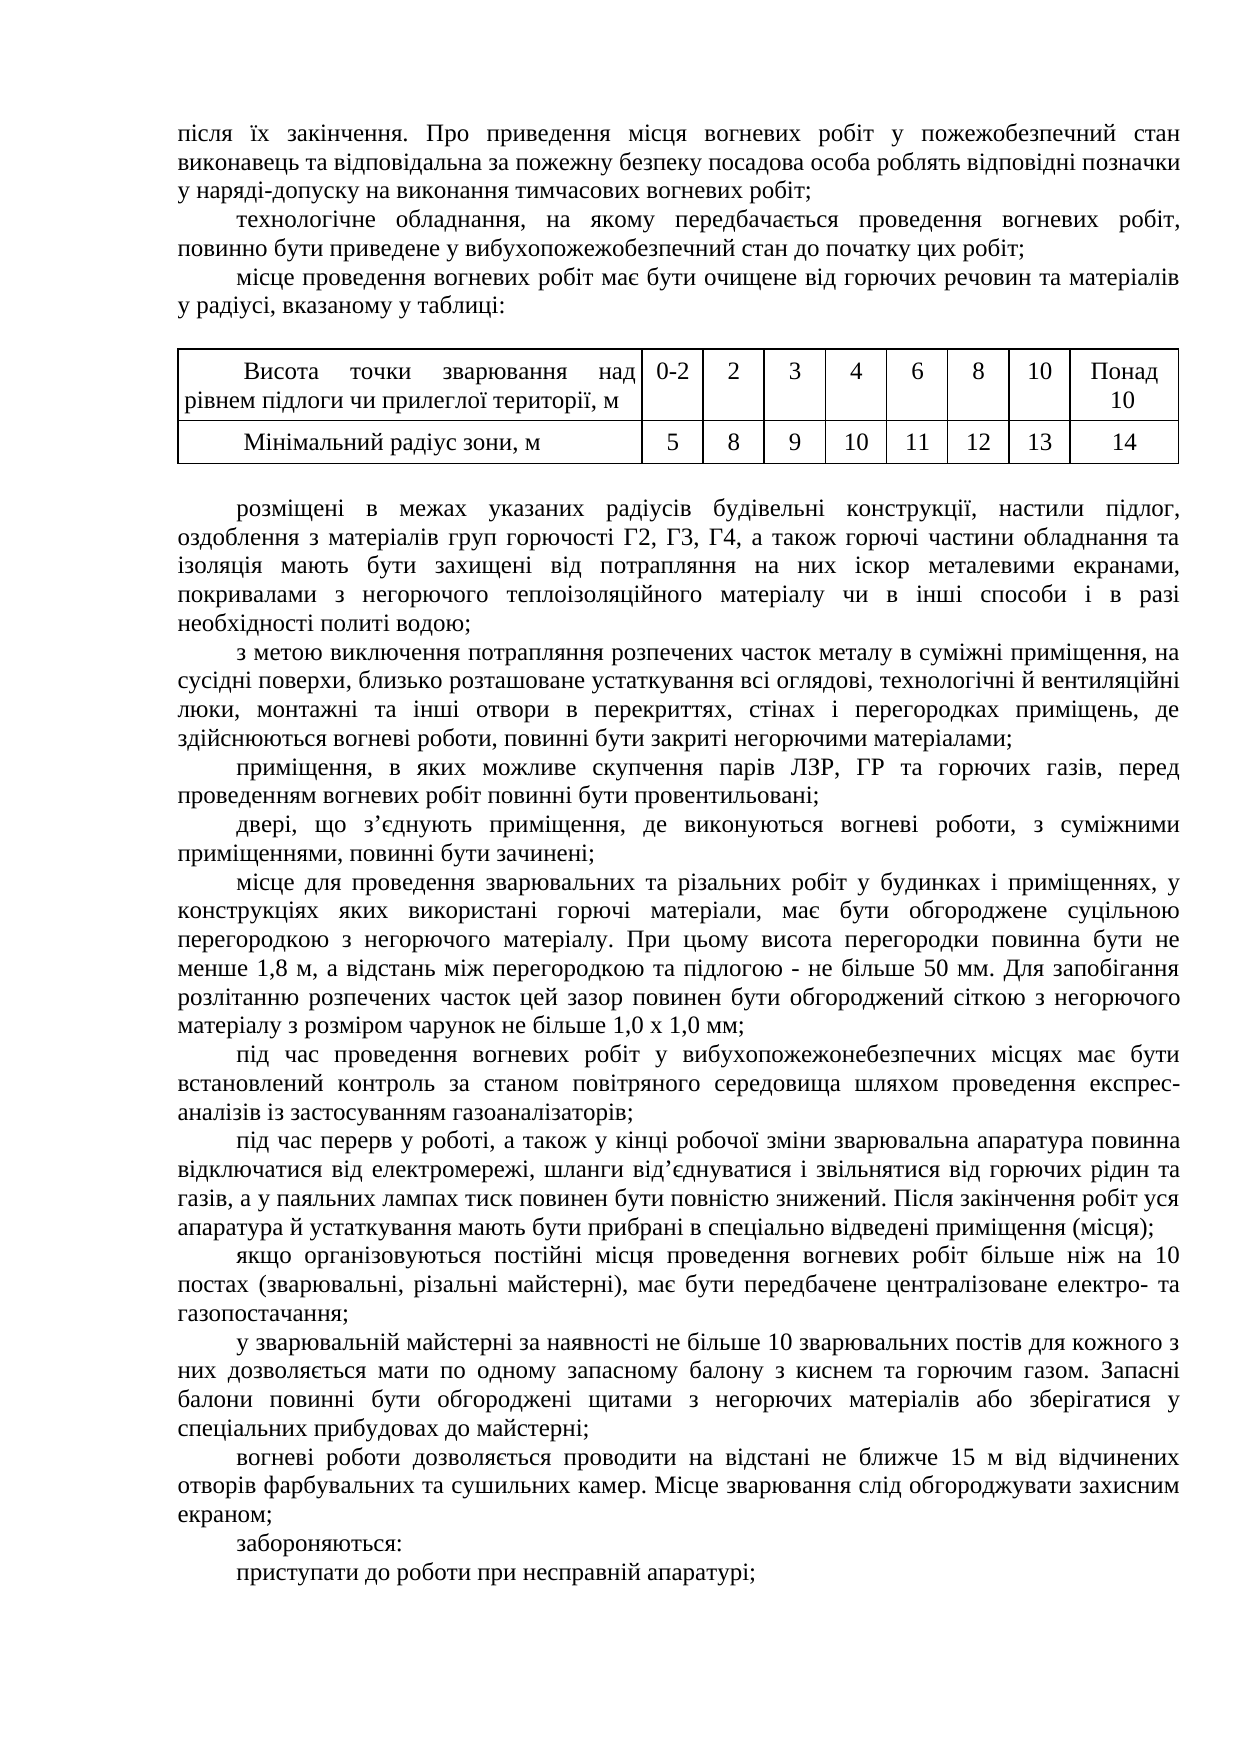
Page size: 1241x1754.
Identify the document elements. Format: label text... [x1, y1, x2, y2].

text під час перерв у роботі, а також у кінці робочої зміни зварювальна апаратура повинна відключатися від електромережі, шланги від’єднуватися і звільнятися від горючих рідин та газів, а у паяльних лампах тиск повинен бути повністю знижений. Після закінчення робіт уся апаратура й устаткування мають бути прибрані в спеціально відведені приміщення (місця); [177, 1125, 1181, 1240]
table_cell 5 [643, 421, 702, 462]
table_header 4 [826, 350, 886, 420]
table_header 3 [765, 350, 825, 420]
text приміщення, в яких можливе скупчення парів ЛЗР, ГР та горючих газів, перед проведенням вогневих робіт повинні бути провентильовані; [177, 752, 1181, 809]
text двері, що з’єднують приміщення, де виконуються вогневі роботи, з суміжними приміщеннями, повинні бути зачинені; [177, 809, 1181, 867]
text під час проведення вогневих робіт у вибухопожежонебезпечних місцях має бути встановлений контроль за станом повітряного середовища шляхом проведення експрес-аналізів із застосуванням газоаналізаторів; [177, 1039, 1181, 1125]
table_header 6 [887, 350, 947, 420]
text вогневі роботи дозволяється проводити на відстані не ближче 15 м від відчинених отворів фарбувальних та сушильних камер. Місце зварювання слід обгороджувати захисним екраном; [177, 1442, 1181, 1528]
table_header 10 [1010, 350, 1069, 420]
text у зварювальній майстерні за наявності не більше 10 зварювальних постів для кожного з них дозволяється мати по одному запасному балону з киснем та горючим газом. Запасні балони повинні бути обгороджені щитами з негорючих матеріалів або зберігатися у спеціальних прибудовах до майстерні; [177, 1327, 1181, 1442]
text з метою виключення потрапляння розпечених часток металу в суміжні приміщення, на сусідні поверхи, близько розташоване устаткування всі оглядові, технологічні й вентиляційні люки, монтажні та інші отвори в перекриттях, стінах і перегородках приміщень, де здійснюються вогневі роботи, повинні бути закриті негорючими матеріалами; [177, 637, 1181, 752]
text якщо організовуються постійні місця проведення вогневих робіт більше ніж на 10 постах (зварювальні, різальні майстерні), має бути передбачене централізоване електро- та газопостачання; [177, 1240, 1181, 1327]
text забороняються: [177, 1528, 1181, 1557]
table_header Понад 10 [1071, 350, 1178, 420]
text місце проведення вогневих робіт має бути очищене від горючих речовин та матеріалів у радіусі, вказаному у таблиці: [177, 262, 1181, 319]
text розміщені в межах указаних радіусів будівельні конструкції, настили підлог, оздоблення з матеріалів груп горючості Г2, Г3, Г4, а також горючі частини обладнання та ізоляція мають бути захищені від потрапляння на них іскор металевими екранами, покривалами з негорючого теплоізоляційного матеріалу чи в інші способи і в разі необхідності политі водою; [177, 493, 1181, 637]
table_cell 8 [704, 421, 763, 462]
table_cell 14 [1071, 421, 1178, 462]
table_header 0-2 [643, 350, 702, 420]
table_header 8 [948, 350, 1008, 420]
table_header Висота точки зварювання над рівнем підлоги чи прилеглої території, м [179, 350, 641, 420]
text технологічне обладнання, на якому передбачається проведення вогневих робіт, повинно бути приведене у вибухопожежобезпечний стан до початку цих робіт; [177, 204, 1181, 262]
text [177, 118, 1181, 204]
table_cell 9 [765, 421, 825, 462]
text місце для проведення зварювальних та різальних робіт у будинках і приміщеннях, у конструкціях яких використані горючі матеріали, має бути обгороджене суцільною перегородкою з негорючого матеріалу. При цьому висота перегородки повинна бути не менше 1,8 м, а відстань між перегородкою та підлогою - не більше 50 мм. Для запобігання розлітанню розпечених часток цей зазор повинен бути обгороджений сіткою з негорючого матеріалу з розміром чарунок не більше 1,0 х 1,0 мм; [177, 867, 1181, 1039]
table_cell 11 [887, 421, 947, 462]
table_cell Мінімальний радіус зони, м [179, 421, 641, 462]
table_cell 12 [948, 421, 1008, 462]
table_cell 13 [1010, 421, 1069, 462]
text приступати до роботи при несправній апаратурі; [177, 1557, 1181, 1585]
table_header 2 [704, 350, 763, 420]
table_cell 10 [826, 421, 886, 462]
